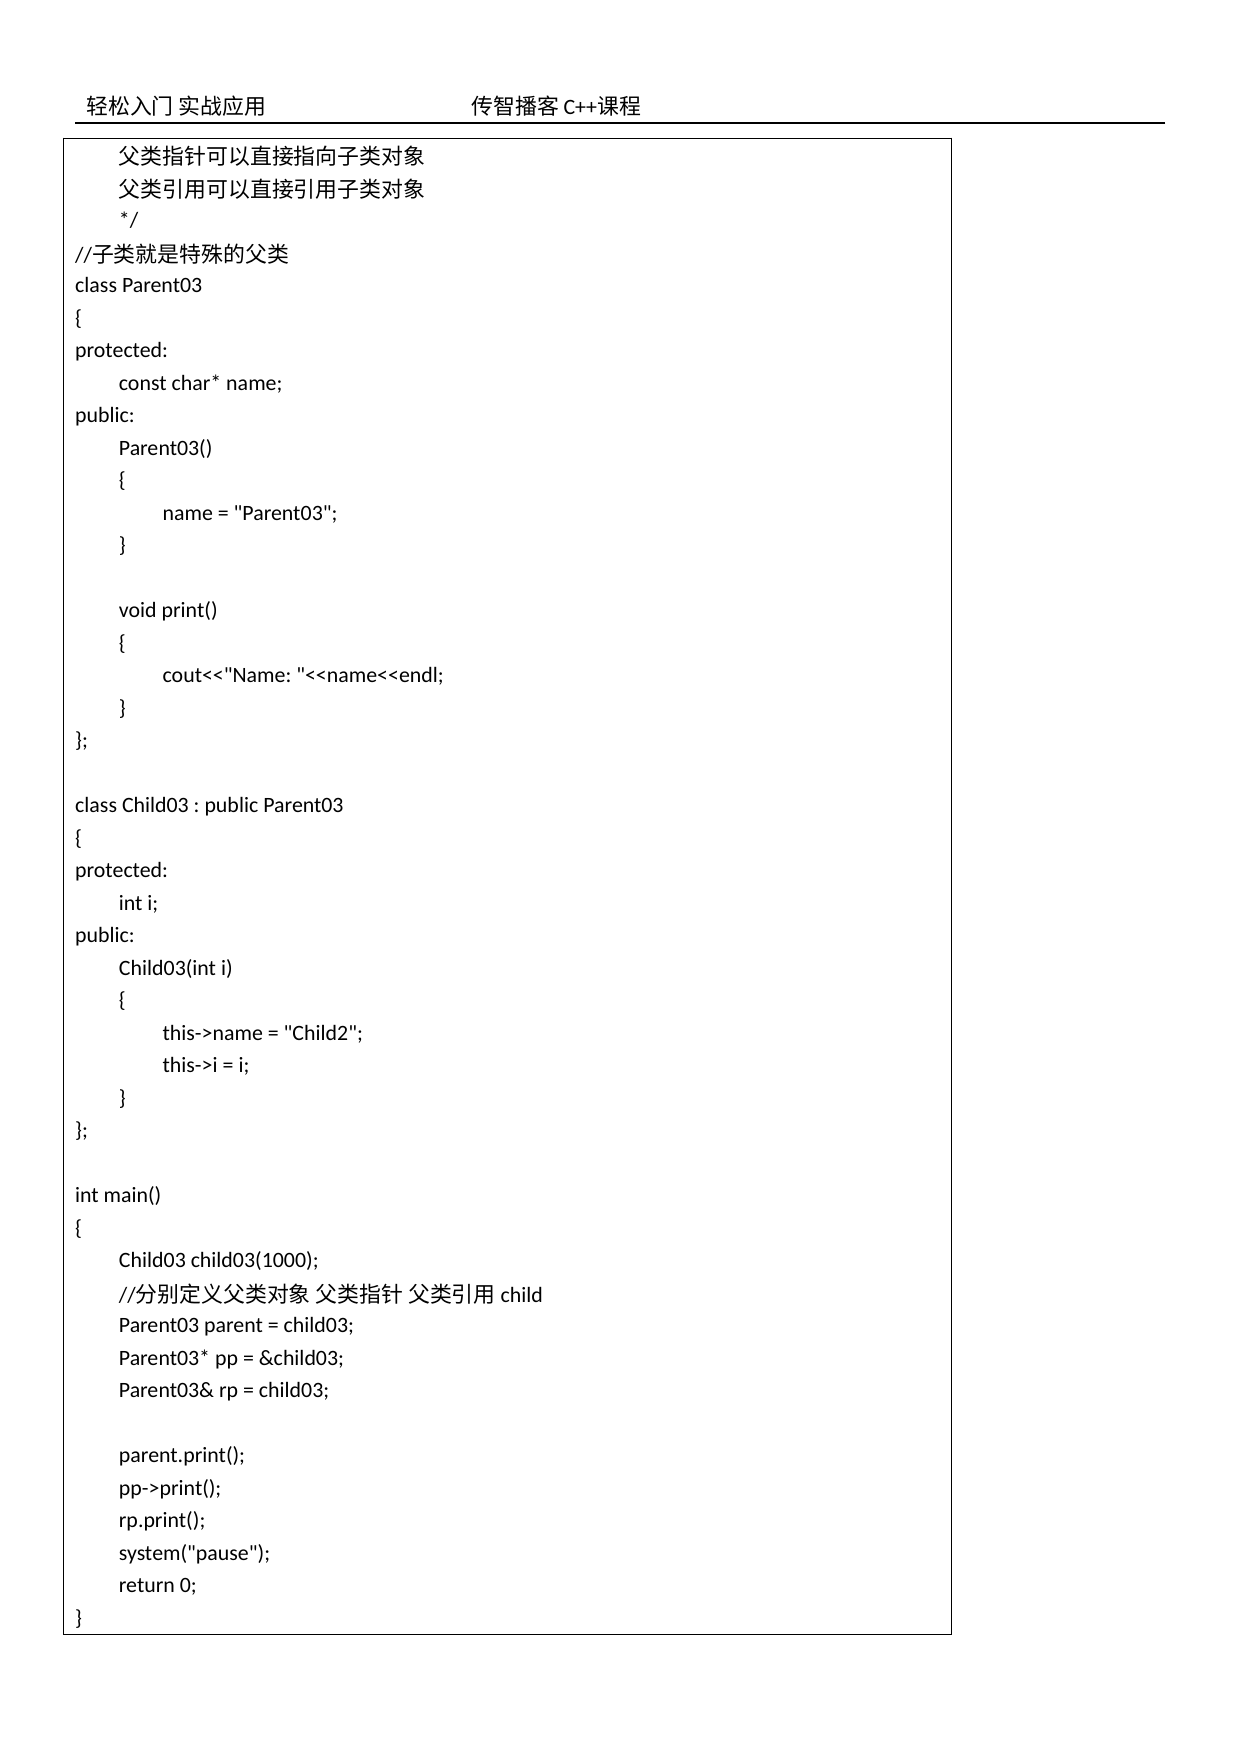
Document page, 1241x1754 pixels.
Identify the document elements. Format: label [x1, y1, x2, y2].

table_header [64, 139, 951, 1634]
